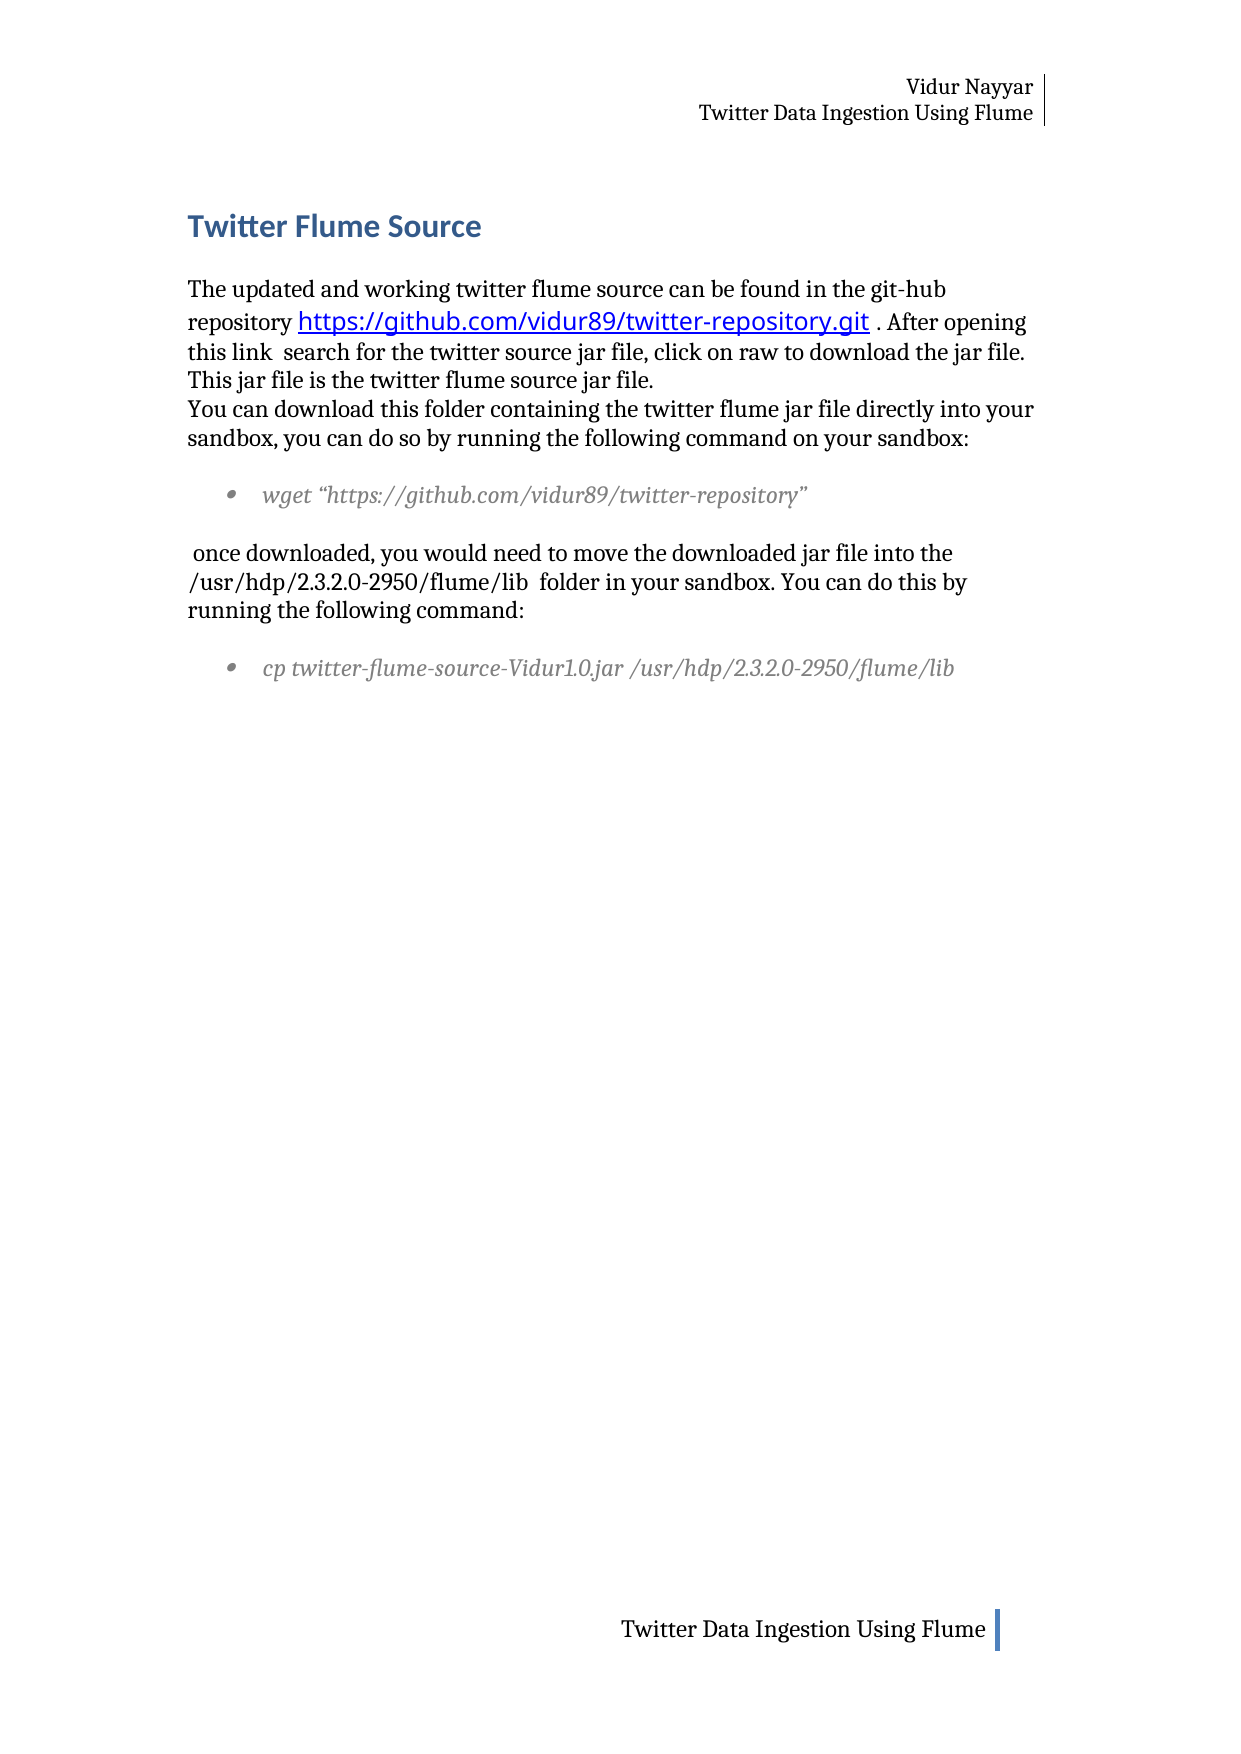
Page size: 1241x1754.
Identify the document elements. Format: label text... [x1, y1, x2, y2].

subtitle Twitter Flume Source [187, 205, 1053, 246]
text once downloaded, you would need to move the downloaded jar file into the /usr/hdp/2.3.2.0-2950/flume/lib folder in your sandbox. You can do this by running the following command: [187, 539, 1053, 625]
text The updated and working twitter flume source can be found in the git-hub repository https://github.com/vidur89/twitter-repository.git . After opening this link search for the twitter source jar file, click on raw to download the jar file. This jar file is the twitter flume source jar file. [187, 275, 1053, 395]
list wget “https://github.com/vidur89/twitter-repository” [225, 481, 1053, 510]
text You can download this folder containing the twitter flume jar file directly into your sandbox, you can do so by running the following command on your sandbox: [187, 395, 1053, 452]
list cp twitter-flume-source-Vidur1.0.jar /usr/hdp/2.3.2.0-2950/flume/lib [225, 654, 1053, 682]
